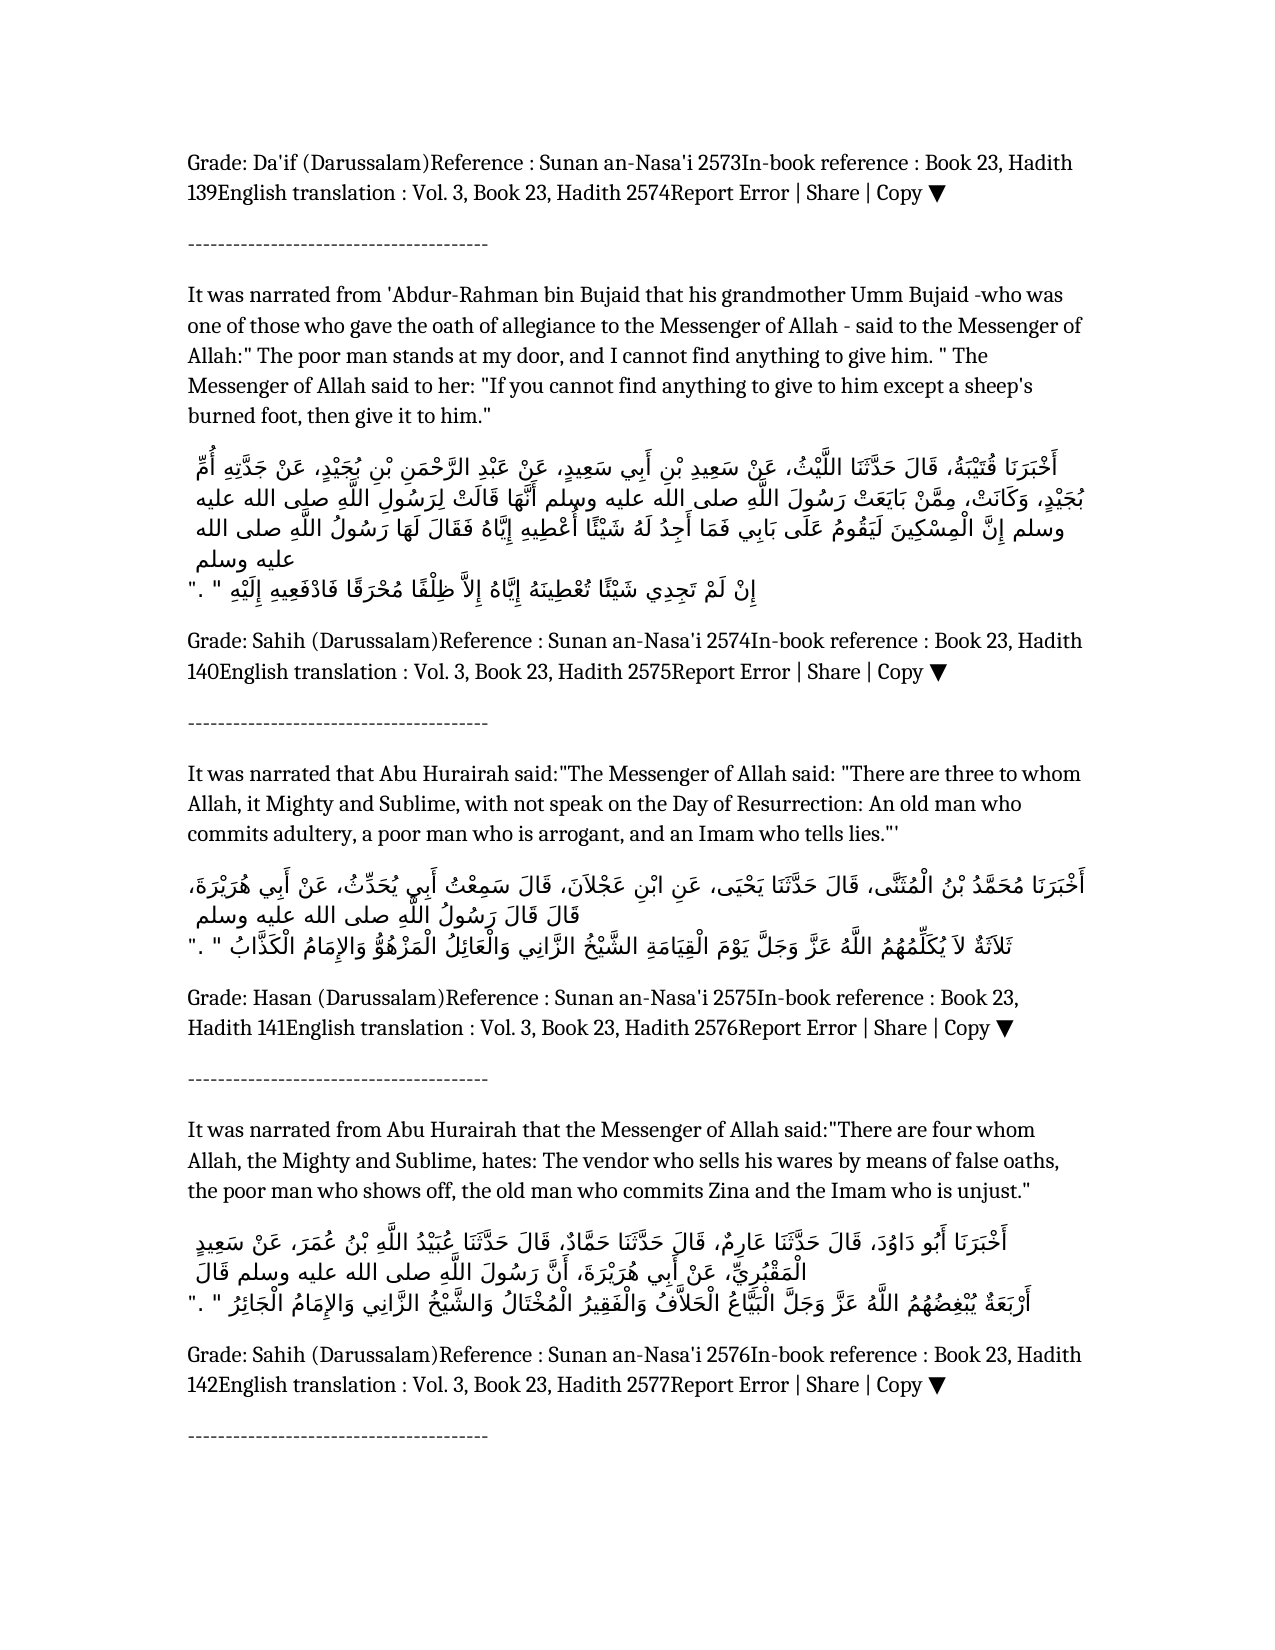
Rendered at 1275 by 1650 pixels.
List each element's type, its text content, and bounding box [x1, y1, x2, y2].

text Grade: Hasan (Darussalam)Reference : Sunan an-Nasa'i 2575In-book reference : Book 23, Hadith 141English translation : Vol. 3, Book 23, Hadith 2576Report Error | Share | Copy ▼ [187, 985, 1087, 1042]
text أَخْبَرَنَا مُحَمَّدُ بْنُ الْمُثَنَّى، قَالَ حَدَّثَنَا يَحْيَى، عَنِ ابْنِ عَجْلاَنَ، قَالَ سَمِعْتُ أَبِي يُحَدِّثُ، عَنْ أَبِي هُرَيْرَةَ، قَالَ قَالَ رَسُولُ اللَّهِ صلى الله عليه وسلم ‏ "‏ ثَلاَثَةٌ لاَ يُكَلِّمُهُمُ اللَّهُ عَزَّ وَجَلَّ يَوْمَ الْقِيَامَةِ الشَّيْخُ الزَّانِي وَالْعَائِلُ الْمَزْهُوُّ وَالإِمَامُ الْكَذَّابُ ‏"‏ ‏.‏ [187, 872, 1087, 960]
text It was narrated that Abu Hurairah said:"The Messenger of Allah said: "There are three to whom Allah, it Mighty and Sublime, with not speak on the Day of Resurrection: An old man who commits adultery, a poor man who is arrogant, and an Imam who tells lies."' [187, 761, 1087, 847]
text ---------------------------------------- [187, 709, 1087, 736]
text Grade: Sahih (Darussalam)Reference : Sunan an-Nasa'i 2574In-book reference : Book 23, Hadith 140English translation : Vol. 3, Book 23, Hadith 2575Report Error | Share | Copy ▼ [187, 628, 1087, 685]
text أَخْبَرَنَا قُتَيْبَةُ، قَالَ حَدَّثَنَا اللَّيْثُ، عَنْ سَعِيدِ بْنِ أَبِي سَعِيدٍ، عَنْ عَبْدِ الرَّحْمَنِ بْنِ بُجَيْدٍ، عَنْ جَدَّتِهِ أُمِّ بُجَيْدٍ، وَكَانَتْ، مِمَّنْ بَايَعَتْ رَسُولَ اللَّهِ صلى الله عليه وسلم أَنَّهَا قَالَتْ لِرَسُولِ اللَّهِ صلى الله عليه وسلم إِنَّ الْمِسْكِينَ لَيَقُومُ عَلَى بَابِي فَمَا أَجِدُ لَهُ شَيْئًا أُعْطِيهِ إِيَّاهُ فَقَالَ لَهَا رَسُولُ اللَّهِ صلى الله عليه وسلم ‏ "‏ إِنْ لَمْ تَجِدِي شَيْئًا تُعْطِينَهُ إِيَّاهُ إِلاَّ ظِلْفًا مُحْرَقًا فَادْفَعِيهِ إِلَيْهِ ‏"‏ ‏.‏ [187, 454, 1087, 603]
text It was narrated from 'Abdur-Rahman bin Bujaid that his grandmother Umm Bujaid -who was one of those who gave the oath of allegiance to the Messenger of Allah - said to the Messenger of Allah:" The poor man stands at my door, and I cannot find anything to give him. " The Messenger of Allah said to her: "If you cannot find anything to give to him except a sheep's burned foot, then give it to him." [187, 282, 1087, 429]
text It was narrated from Abu Hurairah that the Messenger of Allah said:"There are four whom Allah, the Mighty and Sublime, hates: The vendor who sells his wares by means of false oaths, the poor man who shows off, the old man who commits Zina and the Imam who is unjust." [187, 1117, 1087, 1204]
text Grade: Sahih (Darussalam)Reference : Sunan an-Nasa'i 2576In-book reference : Book 23, Hadith 142English translation : Vol. 3, Book 23, Hadith 2577Report Error | Share | Copy ▼ [187, 1342, 1087, 1398]
text Grade: Da'if (Darussalam)Reference : Sunan an-Nasa'i 2573In-book reference : Book 23, Hadith 139English translation : Vol. 3, Book 23, Hadith 2574Report Error | Share | Copy ▼ [187, 150, 1087, 207]
text ---------------------------------------- [187, 1423, 1087, 1449]
text أَخْبَرَنَا أَبُو دَاوُدَ، قَالَ حَدَّثَنَا عَارِمٌ، قَالَ حَدَّثَنَا حَمَّادٌ، قَالَ حَدَّثَنَا عُبَيْدُ اللَّهِ بْنُ عُمَرَ، عَنْ سَعِيدٍ الْمَقْبُرِيِّ، عَنْ أَبِي هُرَيْرَةَ، أَنَّ رَسُولَ اللَّهِ صلى الله عليه وسلم قَالَ ‏ "‏ أَرْبَعَةٌ يُبْغِضُهُمُ اللَّهُ عَزَّ وَجَلَّ الْبَيَّاعُ الْحَلاَّفُ وَالْفَقِيرُ الْمُخْتَالُ وَالشَّيْخُ الزَّانِي وَالإِمَامُ الْجَائِرُ ‏"‏ ‏.‏ [187, 1229, 1087, 1317]
text ---------------------------------------- [187, 231, 1087, 258]
text ---------------------------------------- [187, 1066, 1087, 1093]
